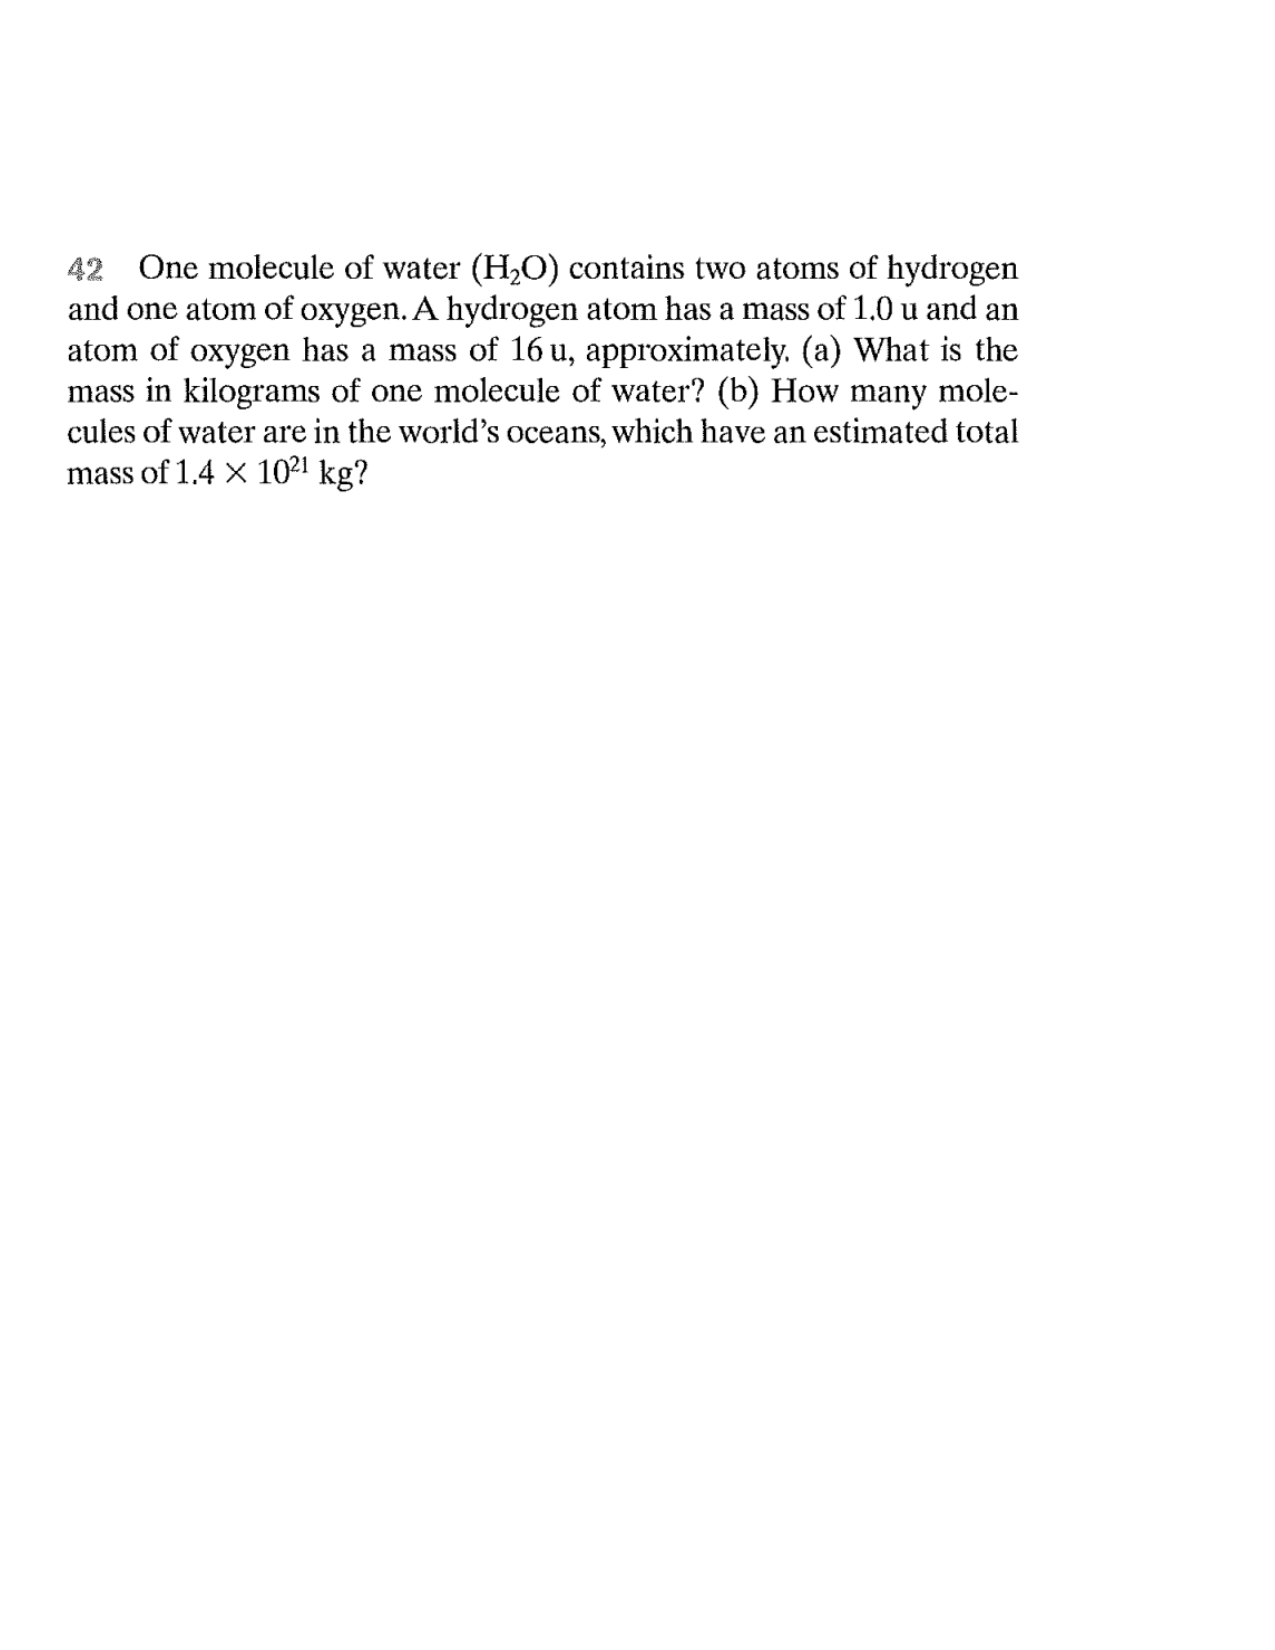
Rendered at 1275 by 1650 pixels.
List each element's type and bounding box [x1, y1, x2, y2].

picture [60, 243, 1035, 500]
